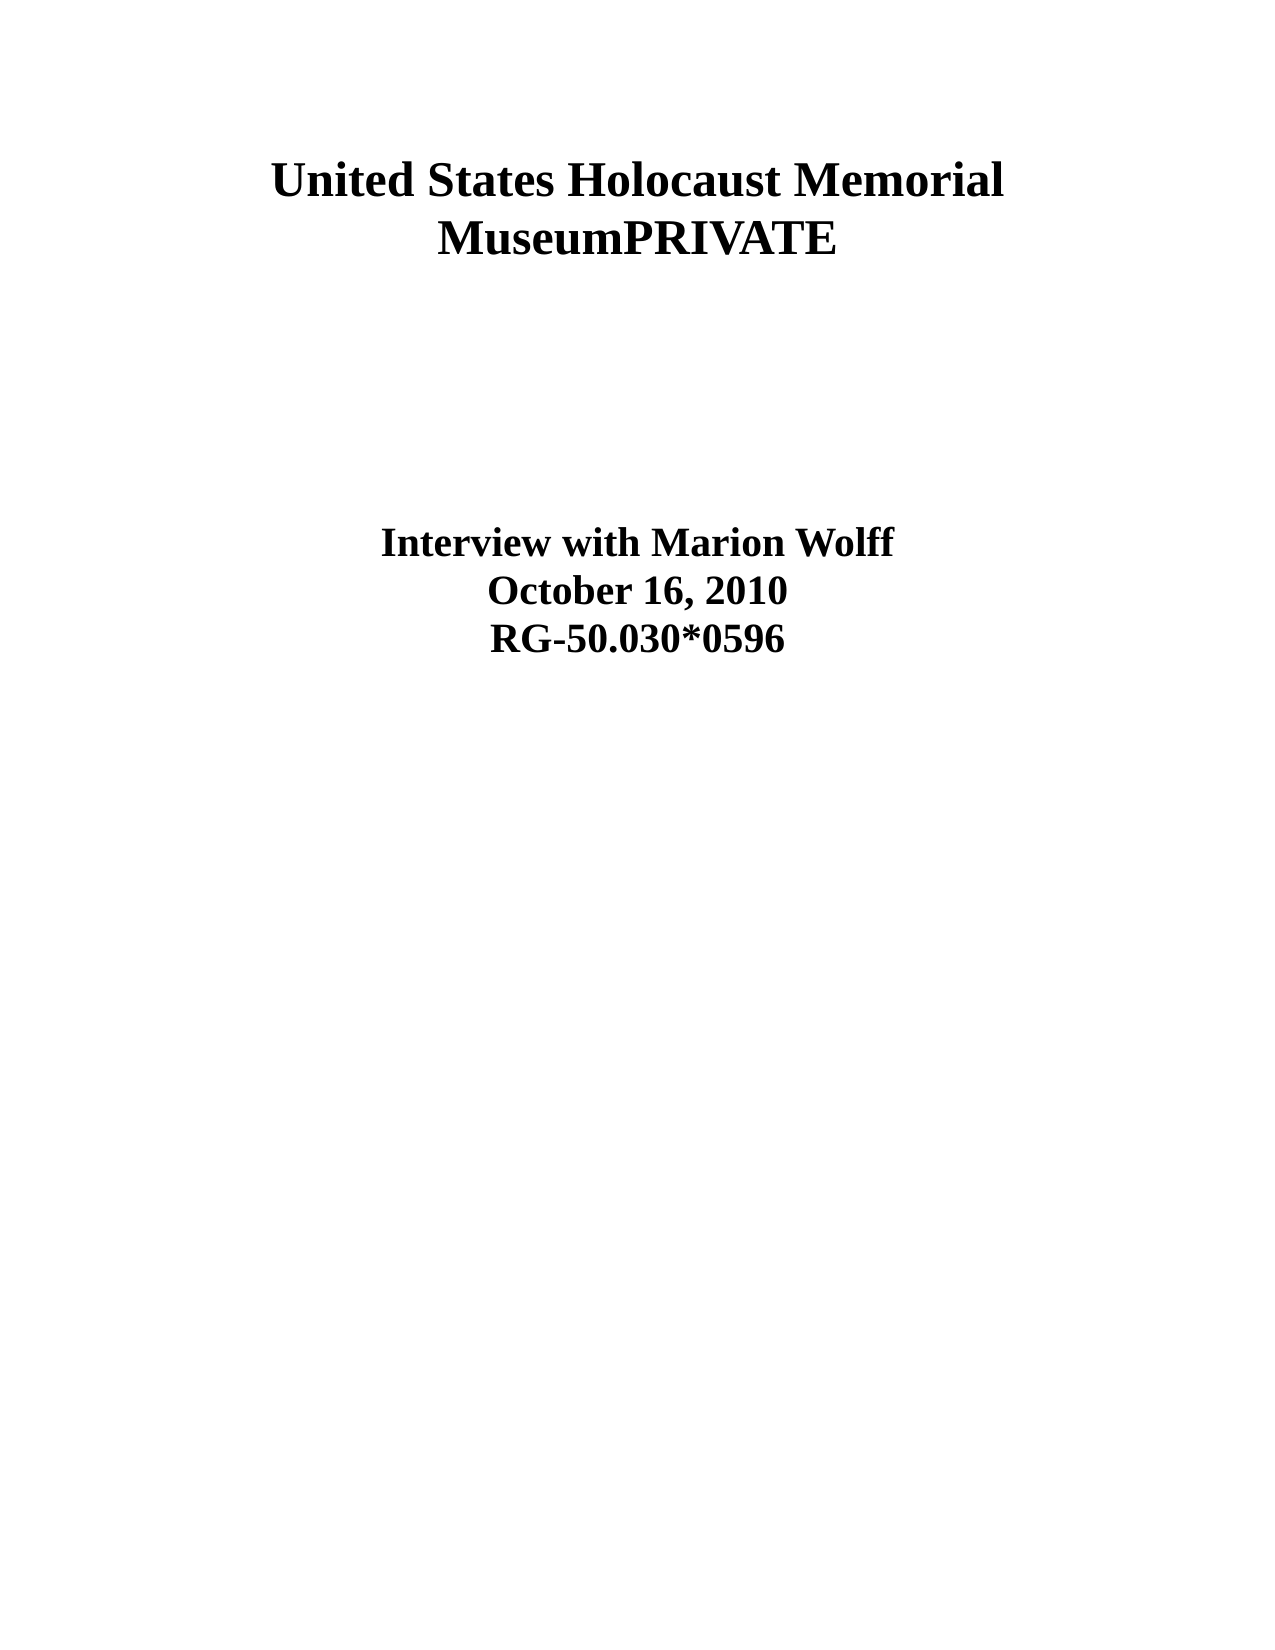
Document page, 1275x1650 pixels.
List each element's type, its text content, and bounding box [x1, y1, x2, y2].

text United States Holocaust Memorial MuseumPRIVATE [187, 150, 1087, 265]
text Interview with Marion Wolff [187, 524, 1087, 572]
text RG-50.030*0596 [187, 619, 1087, 667]
text October 16, 2010 [187, 572, 1087, 619]
